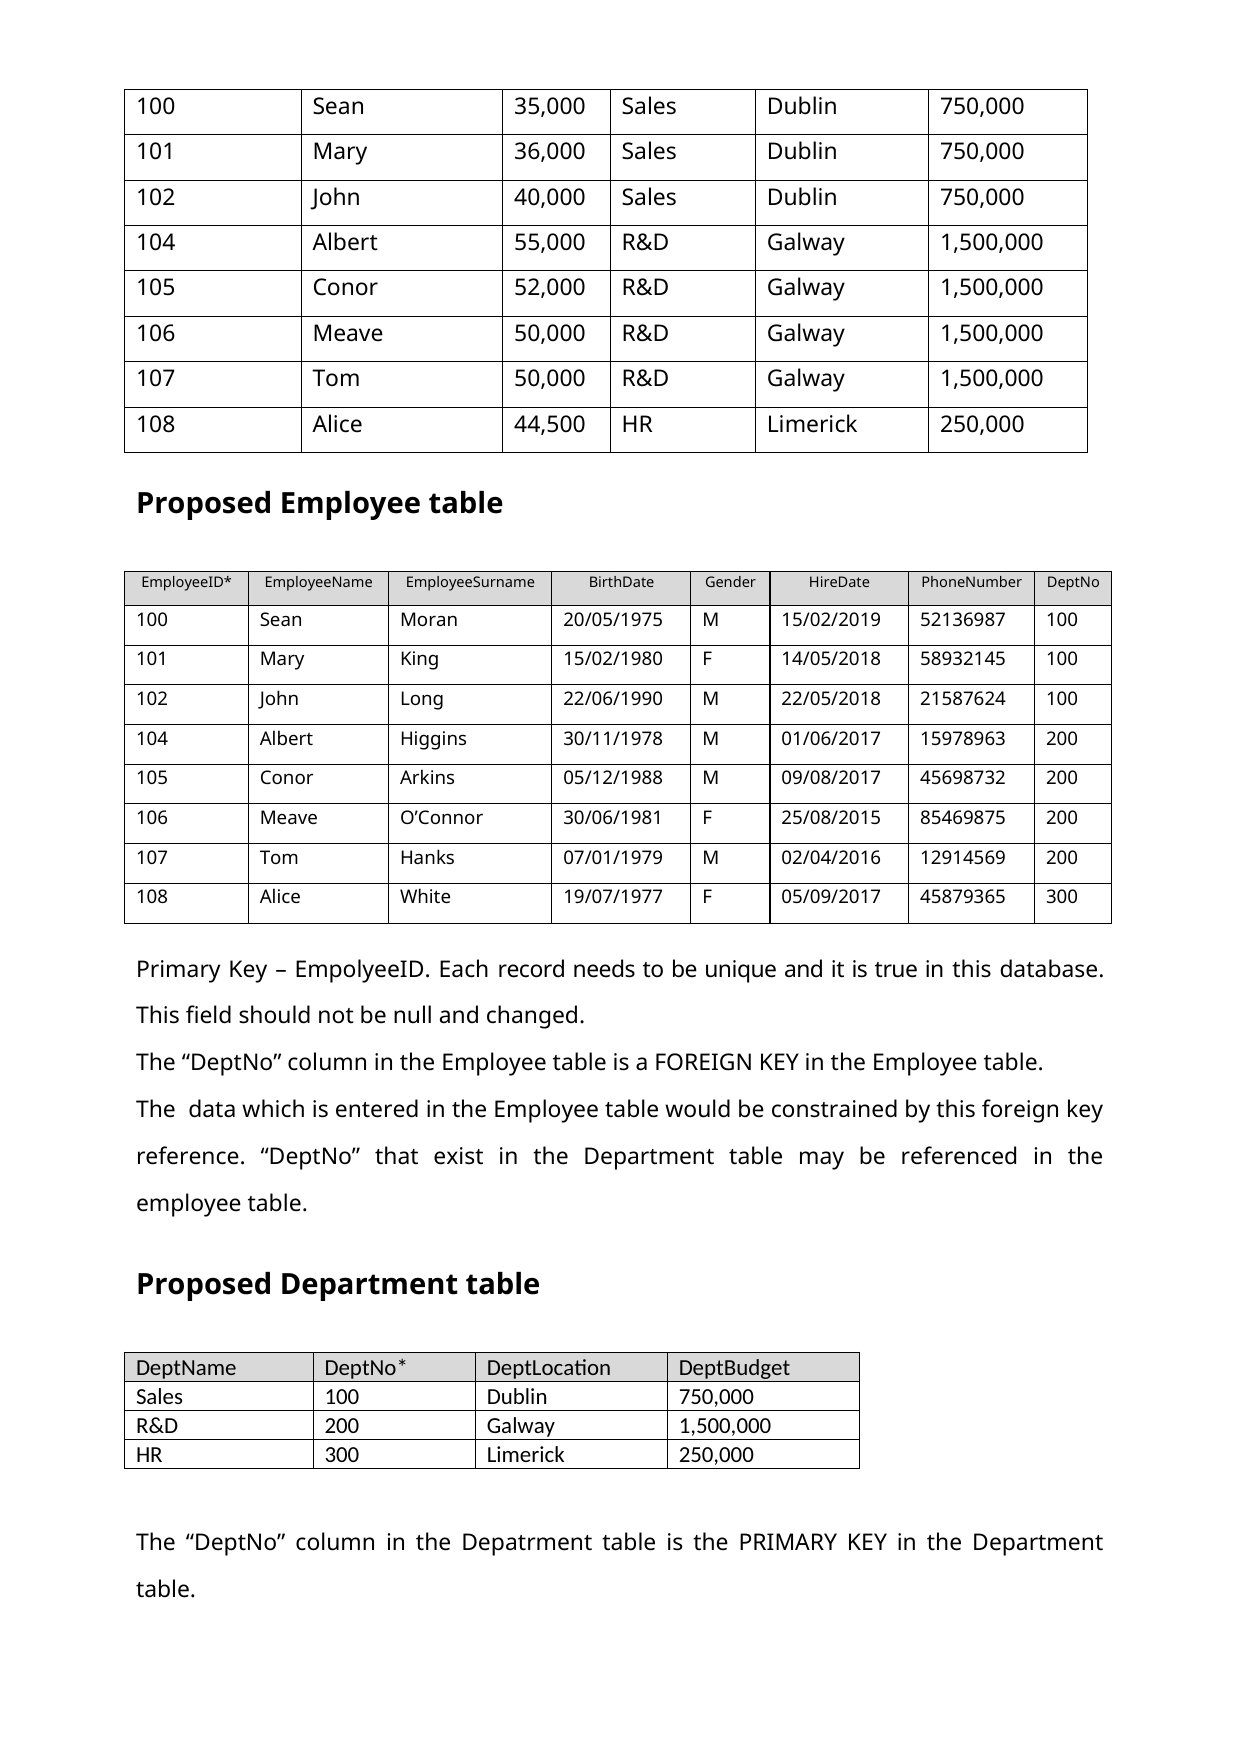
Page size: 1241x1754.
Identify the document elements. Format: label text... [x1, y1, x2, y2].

table_cell 200 [1035, 765, 1111, 803]
text The “DeptNo” column in the Employee table is a FOREIGN KEY in the Employee table. [136, 1046, 1104, 1078]
table_cell M [691, 606, 769, 644]
table_cell 15/02/2019 [771, 606, 908, 644]
table_cell M [691, 685, 769, 724]
table_cell 55,000 [503, 226, 610, 270]
table_cell 20/05/1975 [552, 606, 690, 644]
text Primary Key – EmpolyeeID. Each record needs to be unique and it is true in this database. This field should not be null and changed. [136, 953, 1104, 1031]
table_cell Limerick [756, 408, 928, 452]
table_cell 1,500,000 [929, 317, 1087, 361]
table_cell Conor [302, 271, 502, 316]
table_cell 01/06/2017 [771, 725, 908, 764]
table_cell Long [389, 685, 551, 724]
table_header BirthDate [552, 572, 690, 605]
table_cell 44,500 [503, 408, 610, 452]
table_cell 50,000 [503, 317, 610, 361]
table_cell Galway [476, 1411, 667, 1439]
table_cell 22/05/2018 [771, 685, 908, 724]
table_cell 107 [125, 844, 248, 883]
table_cell Limerick [476, 1440, 667, 1468]
table_cell F [691, 884, 769, 922]
table_cell Albert [249, 725, 388, 764]
table_cell 200 [314, 1411, 475, 1439]
table_cell Sales [611, 90, 755, 134]
table_cell Alice [302, 408, 502, 452]
table_cell 30/06/1981 [552, 804, 690, 843]
table_cell Arkins [389, 765, 551, 803]
table_cell John [302, 181, 502, 225]
table_cell 104 [125, 226, 301, 270]
table_header Gender [691, 572, 769, 605]
table_cell 25/08/2015 [771, 804, 908, 843]
table_cell Higgins [389, 725, 551, 764]
table_cell 108 [125, 408, 301, 452]
table_cell 107 [125, 362, 301, 407]
table_cell HR [611, 408, 755, 452]
text The data which is entered in the Employee table would be constrained by this foreign key reference. “DeptNo” that exist in the Department table may be referenced in the employee table. [136, 1093, 1104, 1218]
table_cell 200 [1035, 725, 1111, 764]
table_cell Galway [756, 271, 928, 316]
table_cell 200 [1035, 804, 1111, 843]
table_cell Galway [756, 317, 928, 361]
table_cell 101 [125, 646, 248, 684]
text Proposed Employee table [136, 482, 1104, 522]
table_cell White [389, 884, 551, 922]
table_cell F [691, 804, 769, 843]
table_cell Meave [302, 317, 502, 361]
table_cell 19/07/1977 [552, 884, 690, 922]
table_cell Dublin [756, 181, 928, 225]
table_cell 750,000 [929, 181, 1087, 225]
table_cell F [691, 646, 769, 684]
table_cell Dublin [756, 90, 928, 134]
table_cell Sales [611, 135, 755, 179]
table_cell 50,000 [503, 362, 610, 407]
table_cell 200 [1035, 844, 1111, 883]
table_cell M [691, 844, 769, 883]
table_cell 106 [125, 317, 301, 361]
table_cell Meave [249, 804, 388, 843]
table_cell 250,000 [929, 408, 1087, 452]
table_cell 45698732 [909, 765, 1034, 803]
table_cell HR [125, 1440, 313, 1468]
table_cell 101 [125, 135, 301, 179]
table_cell Sales [125, 1382, 313, 1410]
table_header DeptNo* [314, 1353, 475, 1381]
table_cell 300 [314, 1440, 475, 1468]
table_cell Tom [302, 362, 502, 407]
table_cell 108 [125, 884, 248, 922]
table_cell 750,000 [668, 1382, 859, 1410]
table_cell Albert [302, 226, 502, 270]
table_header EmployeeName [249, 572, 388, 605]
table_cell Moran [389, 606, 551, 644]
table_cell R&D [125, 1411, 313, 1439]
table_cell R&D [611, 317, 755, 361]
table_cell 09/08/2017 [771, 765, 908, 803]
text The “DeptNo” column in the Depatrment table is the PRIMARY KEY in the Department table. [136, 1526, 1104, 1604]
table_cell 100 [1035, 685, 1111, 724]
table_header DeptLocation [476, 1353, 667, 1381]
table_cell 05/09/2017 [771, 884, 908, 922]
table_cell 12914569 [909, 844, 1034, 883]
table_cell 02/04/2016 [771, 844, 908, 883]
table_cell R&D [611, 271, 755, 316]
table_cell 105 [125, 765, 248, 803]
table_cell 52136987 [909, 606, 1034, 644]
table_cell 102 [125, 181, 301, 225]
table_cell 45879365 [909, 884, 1034, 922]
table_cell 58932145 [909, 646, 1034, 684]
text Proposed Department table [136, 1263, 1104, 1303]
table_header DeptNo [1035, 572, 1111, 605]
table_cell Tom [249, 844, 388, 883]
table_cell 35,000 [503, 90, 610, 134]
table_cell R&D [611, 226, 755, 270]
table_header DeptBudget [668, 1353, 859, 1381]
table_cell 30/11/1978 [552, 725, 690, 764]
table_header DeptName [125, 1353, 313, 1381]
table_cell 100 [314, 1382, 475, 1410]
table_cell Alice [249, 884, 388, 922]
table_cell 22/06/1990 [552, 685, 690, 724]
table_cell R&D [611, 362, 755, 407]
table_cell 250,000 [668, 1440, 859, 1468]
table_cell M [691, 765, 769, 803]
table_cell 85469875 [909, 804, 1034, 843]
table_cell 100 [125, 90, 301, 134]
table_cell John [249, 685, 388, 724]
table_cell 300 [1035, 884, 1111, 922]
table_header HireDate [771, 572, 908, 605]
table_cell Galway [756, 226, 928, 270]
table_cell 750,000 [929, 90, 1087, 134]
table_cell 102 [125, 685, 248, 724]
table_cell Sean [302, 90, 502, 134]
table_cell 05/12/1988 [552, 765, 690, 803]
table_cell Mary [302, 135, 502, 179]
table_header PhoneNumber [909, 572, 1034, 605]
table_cell M [691, 725, 769, 764]
table_cell 750,000 [929, 135, 1087, 179]
table_cell 36,000 [503, 135, 610, 179]
table_cell 40,000 [503, 181, 610, 225]
table_cell O’Connor [389, 804, 551, 843]
table_cell Dublin [476, 1382, 667, 1410]
table_cell 1,500,000 [929, 362, 1087, 407]
table_cell 100 [1035, 646, 1111, 684]
table_cell Hanks [389, 844, 551, 883]
table_cell 14/05/2018 [771, 646, 908, 684]
table_cell 100 [125, 606, 248, 644]
table_cell Galway [756, 362, 928, 407]
table_header EmployeeID* [125, 572, 248, 605]
table_cell Sean [249, 606, 388, 644]
table_cell King [389, 646, 551, 684]
table_cell Mary [249, 646, 388, 684]
table_cell 104 [125, 725, 248, 764]
table_cell 07/01/1979 [552, 844, 690, 883]
table_cell Dublin [756, 135, 928, 179]
table_cell 52,000 [503, 271, 610, 316]
table_cell 106 [125, 804, 248, 843]
table_cell 105 [125, 271, 301, 316]
table_header EmployeeSurname [389, 572, 551, 605]
table_cell 1,500,000 [929, 271, 1087, 316]
table_cell 15/02/1980 [552, 646, 690, 684]
table_cell Sales [611, 181, 755, 225]
table_cell 100 [1035, 606, 1111, 644]
table_cell 15978963 [909, 725, 1034, 764]
table_cell 1,500,000 [668, 1411, 859, 1439]
table_cell Conor [249, 765, 388, 803]
table_cell 21587624 [909, 685, 1034, 724]
table_cell 1,500,000 [929, 226, 1087, 270]
